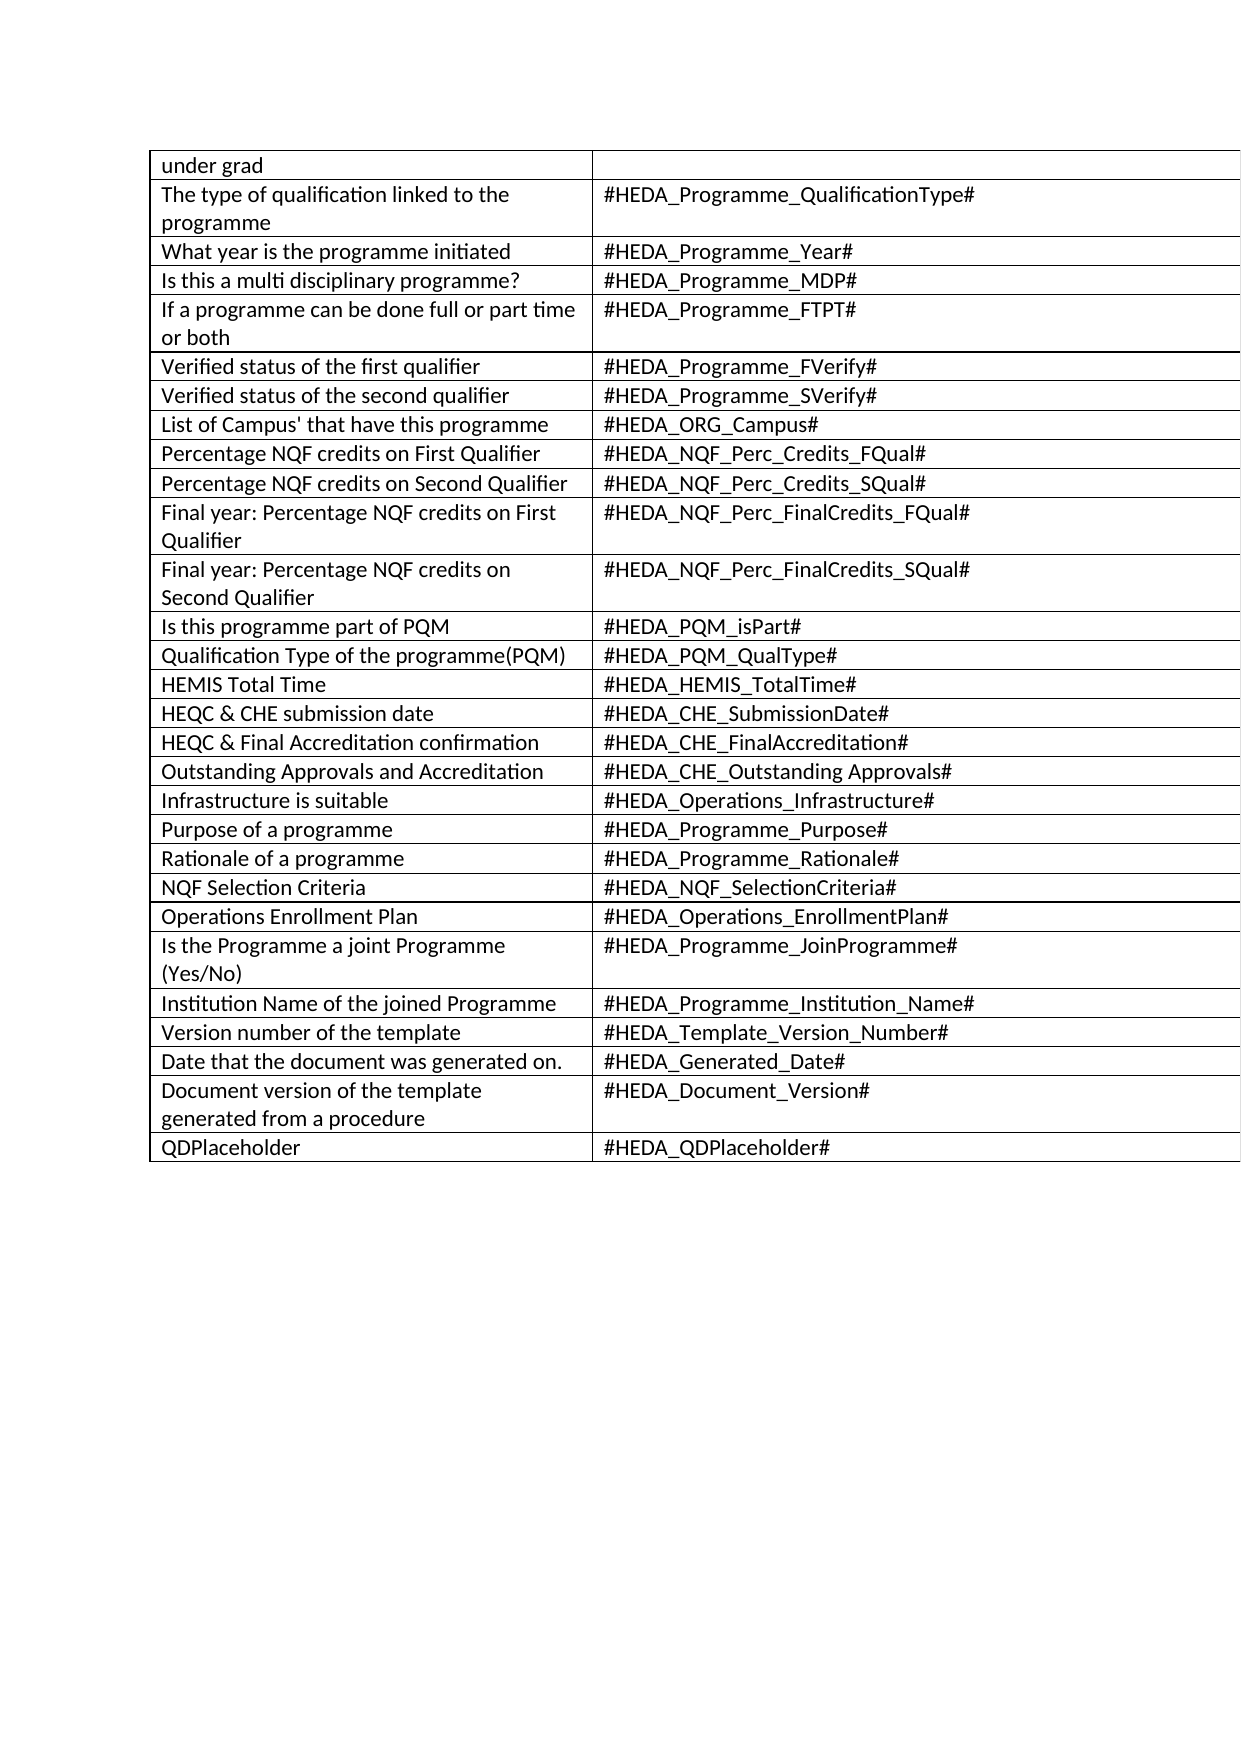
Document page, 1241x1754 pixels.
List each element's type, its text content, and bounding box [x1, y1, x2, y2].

table_cell Operations Enrollment Plan [151, 903, 592, 931]
table_cell HEQC & CHE submission date [151, 699, 592, 727]
table_cell #HEDA_ORG_Campus# [593, 411, 1240, 438]
table_cell #HEDA_CHE_SubmissionDate# [593, 699, 1240, 727]
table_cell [151, 151, 592, 179]
table_cell #HEDA_Template_Version_Number# [593, 1018, 1240, 1046]
table_cell #HEDA_CHE_Outstanding Approvals# [593, 757, 1240, 785]
table_cell #HEDA_Operations_EnrollmentPlan# [593, 903, 1240, 931]
table_cell #HEDA_NQF_Perc_Credits_FQual# [593, 440, 1240, 468]
table_cell Document version of the template generated from a procedure [151, 1076, 592, 1132]
table_cell Infrastructure is suitable [151, 786, 592, 814]
table_cell #HEDA_Generated_Date# [593, 1047, 1240, 1075]
table_cell Percentage NQF credits on First Qualifier [151, 440, 592, 468]
table_cell If a programme can be done full or part time or both [151, 295, 592, 351]
table_cell #HEDA_Programme_FTPT# [593, 295, 1240, 351]
table_cell #HEDA_Programme_Rationale# [593, 844, 1240, 872]
table_cell Is the Programme a joint Programme (Yes/No) [151, 932, 592, 988]
table_cell Verified status of the first qualifier [151, 353, 592, 380]
table_cell #HEDA_Programme_FVerify# [593, 353, 1240, 380]
table_cell NQF Selection Criteria [151, 874, 592, 901]
table_cell #HEDA_QDPlaceholder# [593, 1133, 1240, 1161]
table_cell #HEDA_CHE_FinalAccreditation# [593, 728, 1240, 756]
table_cell Rationale of a programme [151, 844, 592, 872]
table_cell #HEDA_Operations_Infrastructure# [593, 786, 1240, 814]
table_cell Version number of the template [151, 1018, 592, 1046]
table_cell #HEDA_Document_Version# [593, 1076, 1240, 1132]
table_cell Is this a multi disciplinary programme? [151, 266, 592, 294]
table_cell Date that the document was generated on. [151, 1047, 592, 1075]
table_cell #HEDA_NQF_SelectionCriteria# [593, 874, 1240, 901]
table_cell #HEDA_HEMIS_TotalTime# [593, 670, 1240, 698]
table_cell #HEDA_PQM_QualType# [593, 641, 1240, 669]
table_cell Outstanding Approvals and Accreditation [151, 757, 592, 785]
table_cell Qualification Type of the programme(PQM) [151, 641, 592, 669]
table_cell Final year: Percentage NQF credits on First Qualifier [151, 498, 592, 554]
table_cell Is this programme part of PQM [151, 612, 592, 640]
table_cell #HEDA_Programme_MDP# [593, 266, 1240, 294]
table_cell The type of qualification linked to the programme [151, 180, 592, 236]
table_cell #HEDA_PQM_isPart# [593, 612, 1240, 640]
table_cell #HEDA_NQF_Perc_Credits_SQual# [593, 469, 1240, 497]
table_cell #HEDA_Programme_JoinProgramme# [593, 932, 1240, 988]
table_cell HEMIS Total Time [151, 670, 592, 698]
table_cell #HEDA_Programme_Purpose# [593, 815, 1240, 843]
table_cell What year is the programme initiated [151, 237, 592, 265]
table_cell #HEDA_NQF_Perc_FinalCredits_FQual# [593, 498, 1240, 554]
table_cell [593, 151, 1240, 179]
table_cell Purpose of a programme [151, 815, 592, 843]
table_cell #HEDA_NQF_Perc_FinalCredits_SQual# [593, 555, 1240, 611]
table_cell #HEDA_Programme_SVerify# [593, 381, 1240, 409]
table_cell Institution Name of the joined Programme [151, 989, 592, 1017]
table_cell #HEDA_Programme_Year# [593, 237, 1240, 265]
table_cell #HEDA_Programme_QualificationType# [593, 180, 1240, 236]
table_cell Percentage NQF credits on Second Qualifier [151, 469, 592, 497]
table_cell Verified status of the second qualifier [151, 381, 592, 409]
table_cell HEQC & Final Accreditation confirmation [151, 728, 592, 756]
table_cell #HEDA_Programme_Institution_Name# [593, 989, 1240, 1017]
table_cell QDPlaceholder [151, 1133, 592, 1161]
table_cell Final year: Percentage NQF credits on Second Qualifier [151, 555, 592, 611]
table_cell List of Campus' that have this programme [151, 411, 592, 438]
